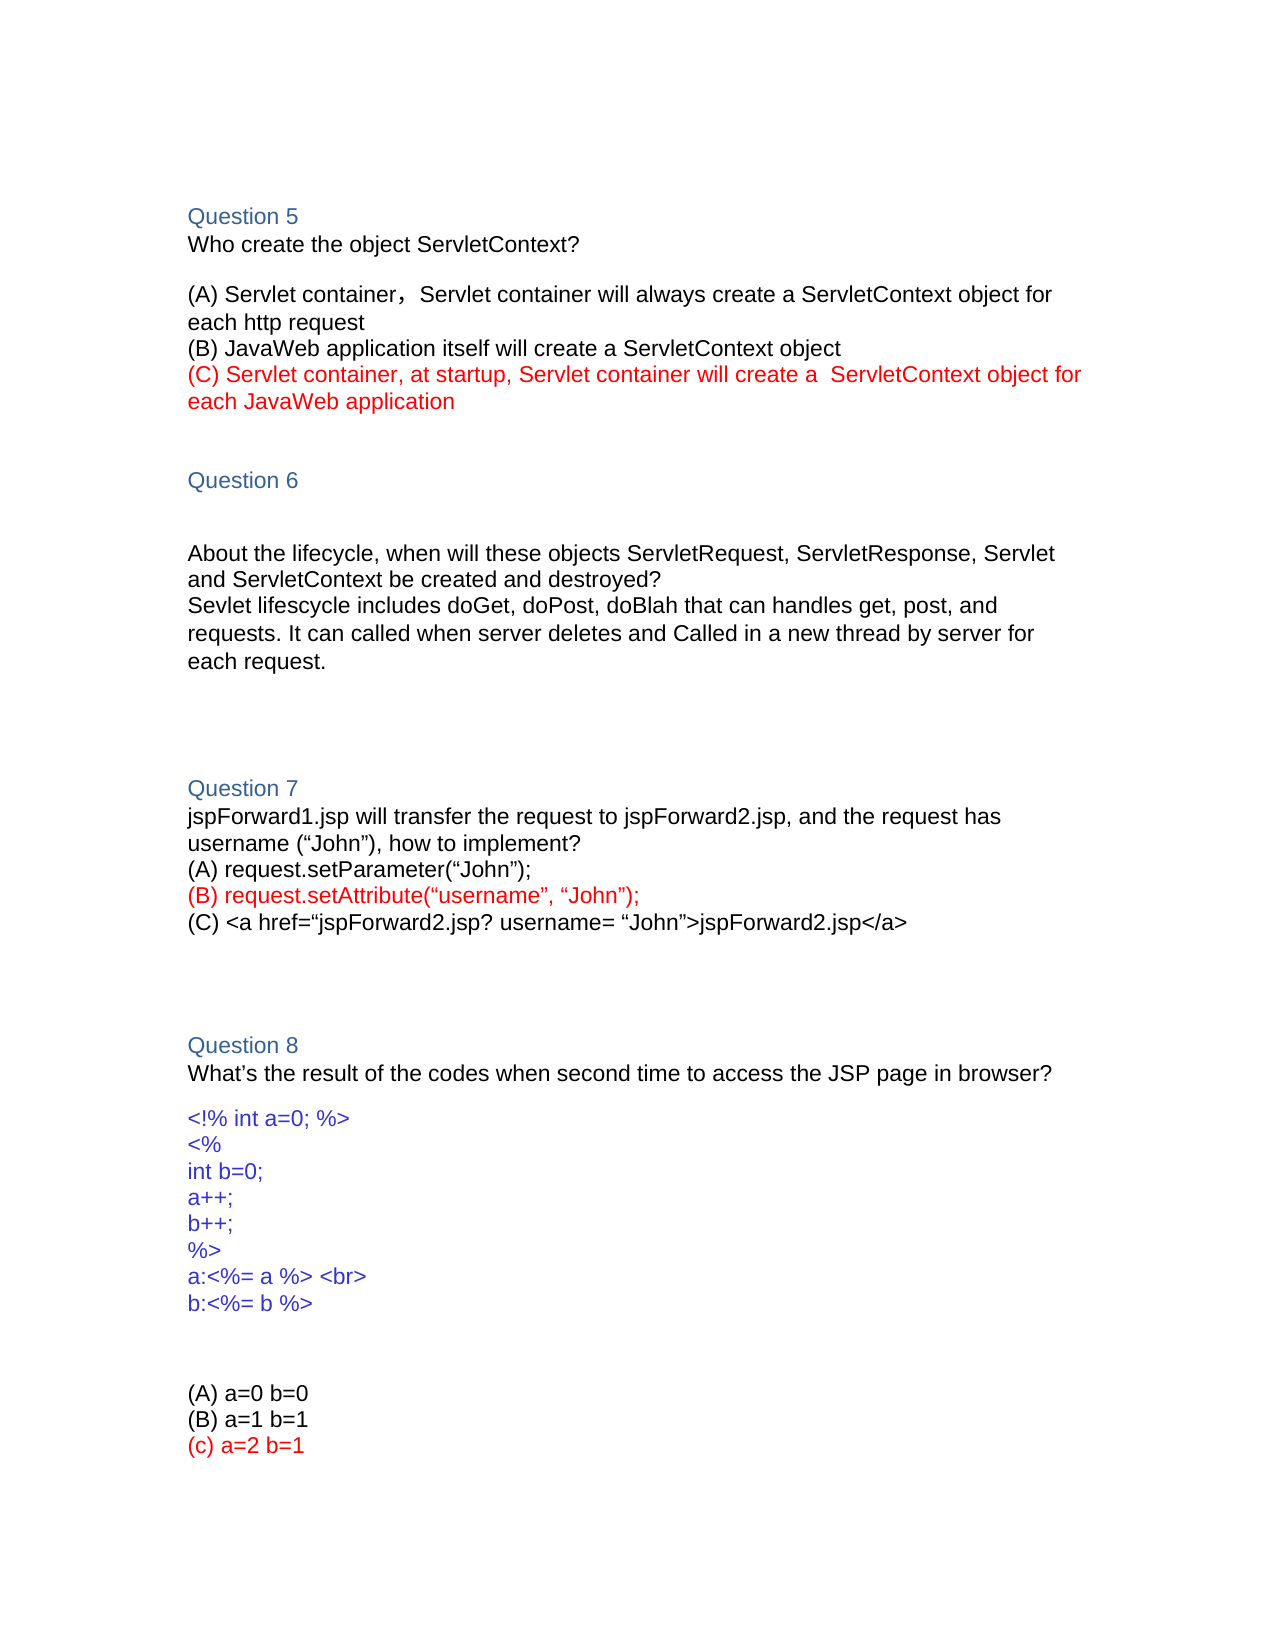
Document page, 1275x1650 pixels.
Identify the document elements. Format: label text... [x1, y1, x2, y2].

text <% [187, 1131, 1087, 1158]
text (c) a=2 b=1 [187, 1432, 1087, 1459]
subtitle Question 6 [187, 467, 1087, 493]
text <!% int a=0; %> [187, 1105, 1087, 1131]
text (A) Servlet container，Servlet container will always create a ServletContext object for each http request [187, 275, 1087, 335]
text jspForward1.jsp will transfer the request to jspForward2.jsp, and the request has username (“John”), how to implement? [187, 803, 1087, 856]
text Sevlet lifescycle includes doGet, doPost, doBlah that can handles get, post, and requests. It can called when server deletes and Called in a new thread by server for each request. [187, 592, 1087, 704]
text %> [187, 1237, 1087, 1263]
subtitle Question 8 [187, 1032, 1087, 1059]
text (A) request.setParameter(“John”); [187, 856, 1087, 882]
text int b=0; [187, 1158, 1087, 1184]
subtitle Question 5 [187, 203, 1087, 229]
text a:<%= a %> <br> [187, 1263, 1087, 1289]
text (B) a=1 b=1 [187, 1406, 1087, 1432]
text (C) <a href=“jspForward2.jsp? username= “John”>jspForward2.jsp</a> [187, 909, 1087, 935]
text b:<%= b %> [187, 1289, 1087, 1316]
text (A) a=0 b=0 [187, 1380, 1087, 1406]
text b++; [187, 1210, 1087, 1237]
text (C) Servlet container, at startup, Servlet container will create a ServletContext object for each JavaWeb application [187, 361, 1087, 414]
text (B) JavaWeb application itself will create a ServletContext object [187, 335, 1087, 361]
text About the lifecycle, when will these objects ServletRequest, ServletResponse, Servlet and ServletContext be created and destroyed? [187, 539, 1087, 592]
subtitle Question 7 [187, 775, 1087, 802]
text What’s the result of the codes when second time to access the JSP page in browser? [187, 1060, 1087, 1087]
text a++; [187, 1184, 1087, 1210]
text Who create the object ServletContext? [187, 231, 1087, 257]
text (B) request.setAttribute(“username”, “John”); [187, 882, 1087, 909]
